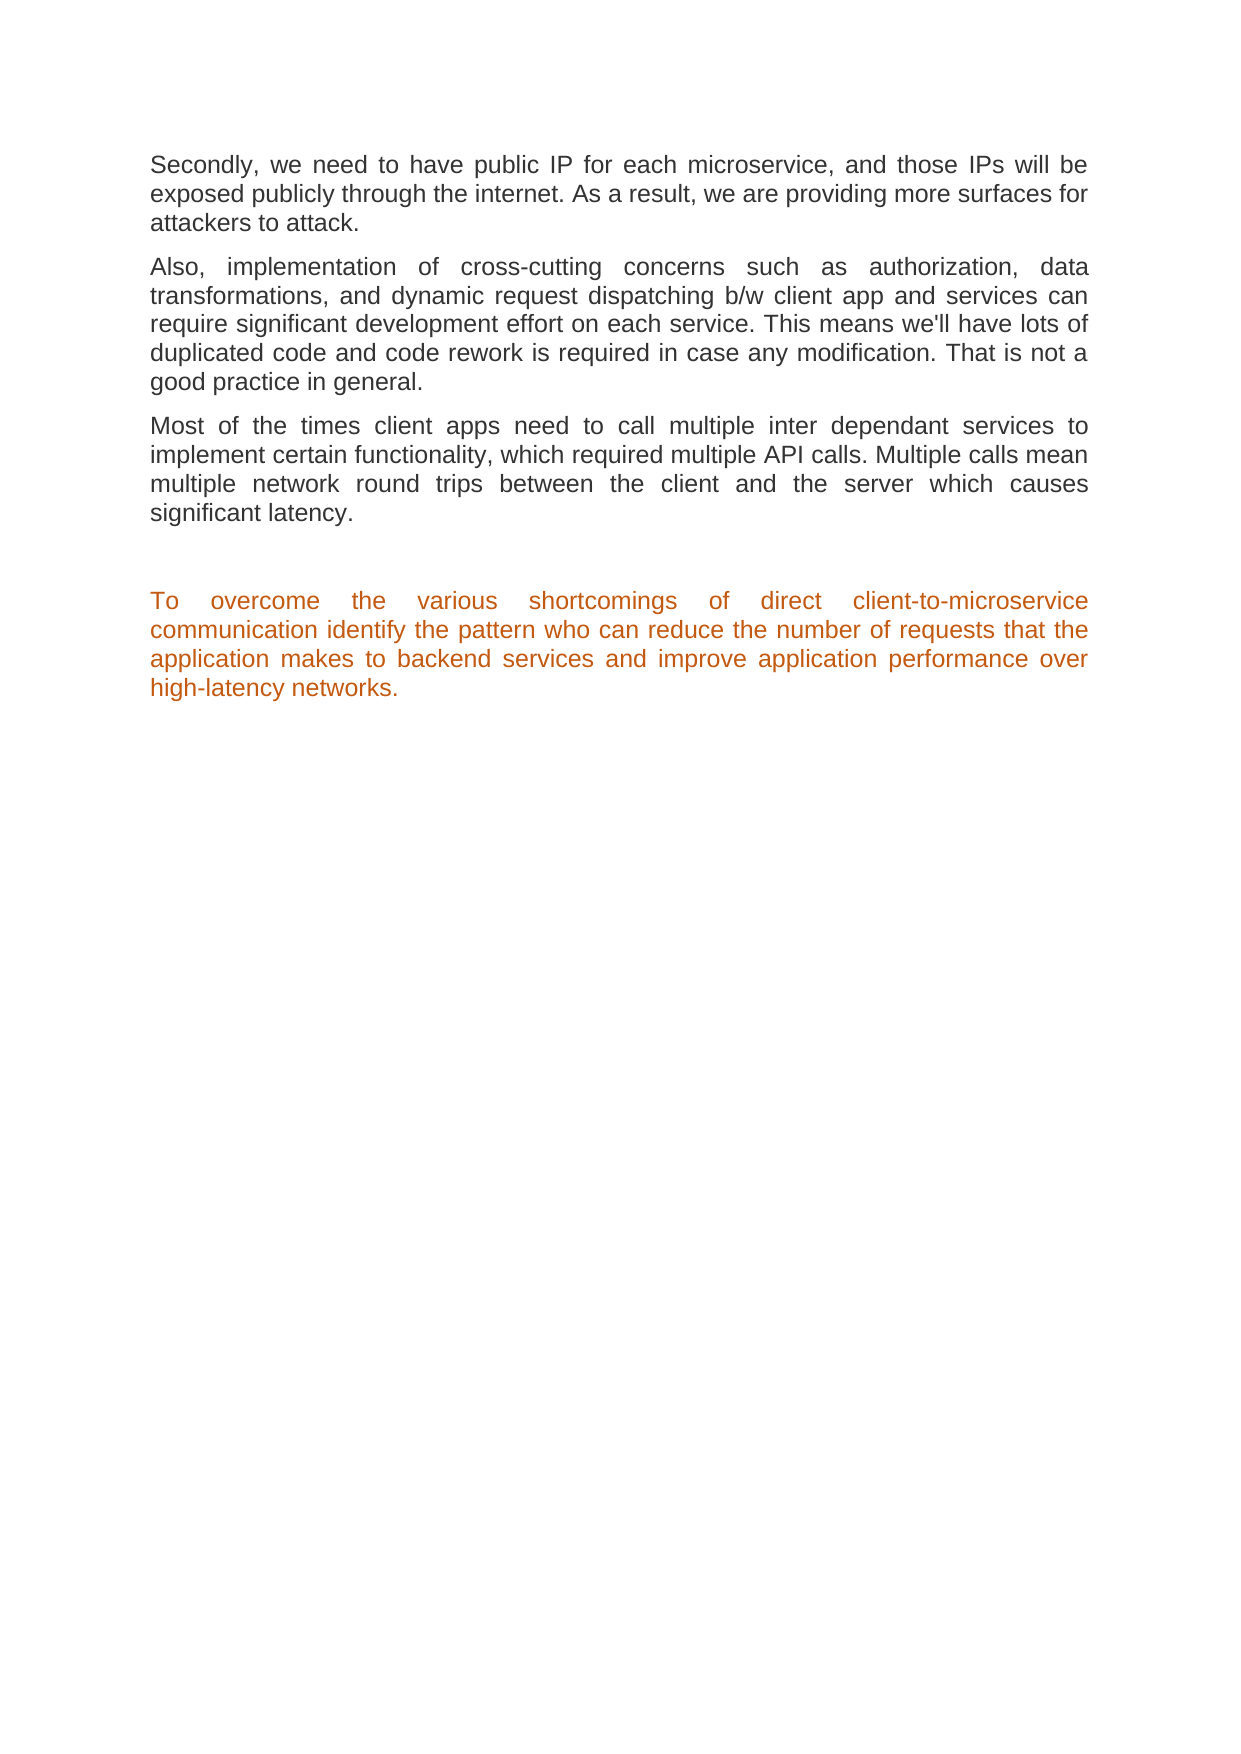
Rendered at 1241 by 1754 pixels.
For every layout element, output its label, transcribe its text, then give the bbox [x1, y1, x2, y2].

text Also, implementation of cross-cutting concerns such as authorization, data transformations, and dynamic request dispatching b/w client app and services can require significant development effort on each service. This means we'll have lots of duplicated code and code rework is required in case any modification. That is not a good practice in general. [150, 252, 1090, 396]
text Secondly, we need to have public IP for each microservice, and those IPs will be exposed publicly through the internet. As a result, we are providing more surfaces for attackers to attack. [150, 150, 1090, 236]
text Most of the times client apps need to call multiple inter dependant services to implement certain functionality, which required multiple API calls. Multiple calls mean multiple network round trips between the client and the server which causes significant latency. [150, 411, 1090, 526]
text To overcome the various shortcomings of direct client-to-microservice communication identify the pattern who can reduce the number of requests that the application makes to backend services and improve application performance over high-latency networks. [150, 586, 1090, 701]
